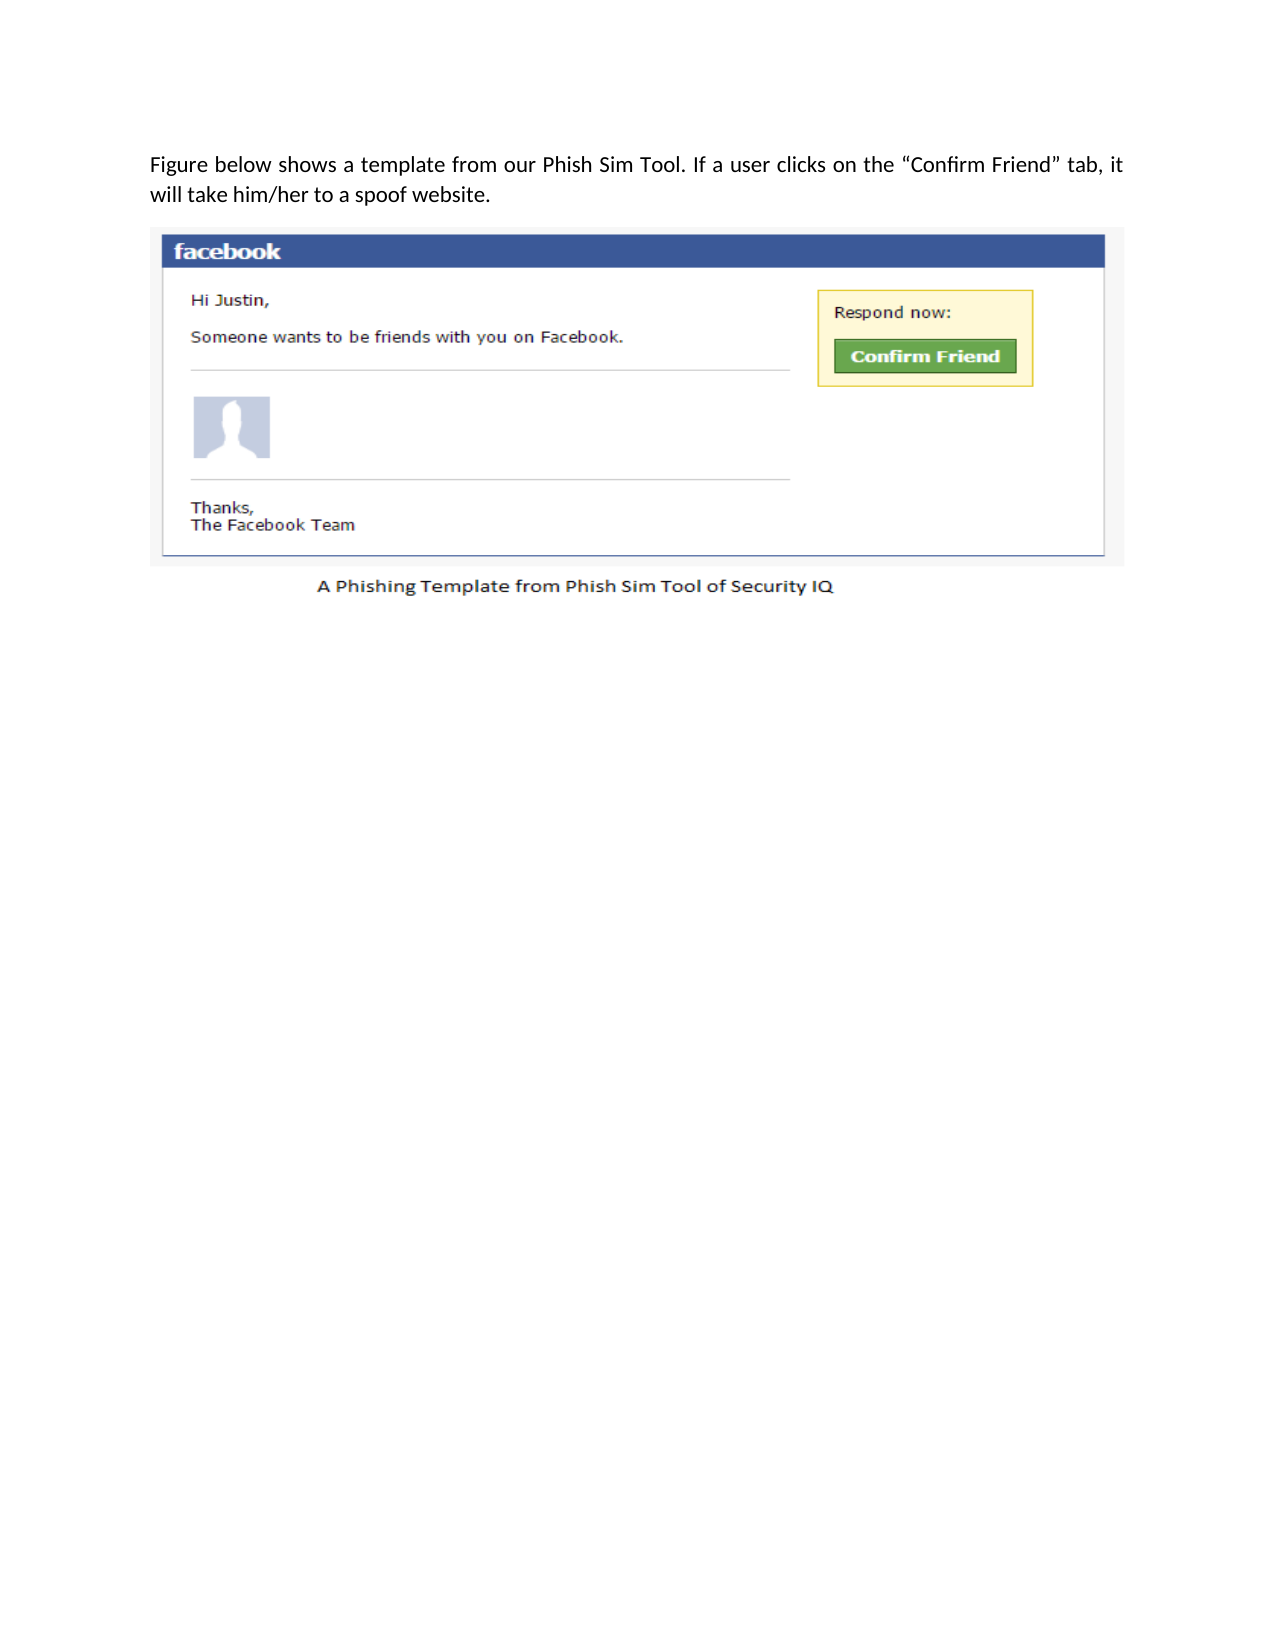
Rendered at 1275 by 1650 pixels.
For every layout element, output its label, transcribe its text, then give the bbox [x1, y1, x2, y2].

picture [150, 227, 1125, 613]
text Figure below shows a template from our Phish Sim Tool. If a user clicks on the “Confirm Friend” tab, it will take him/her to a spoof website. [150, 150, 1125, 208]
